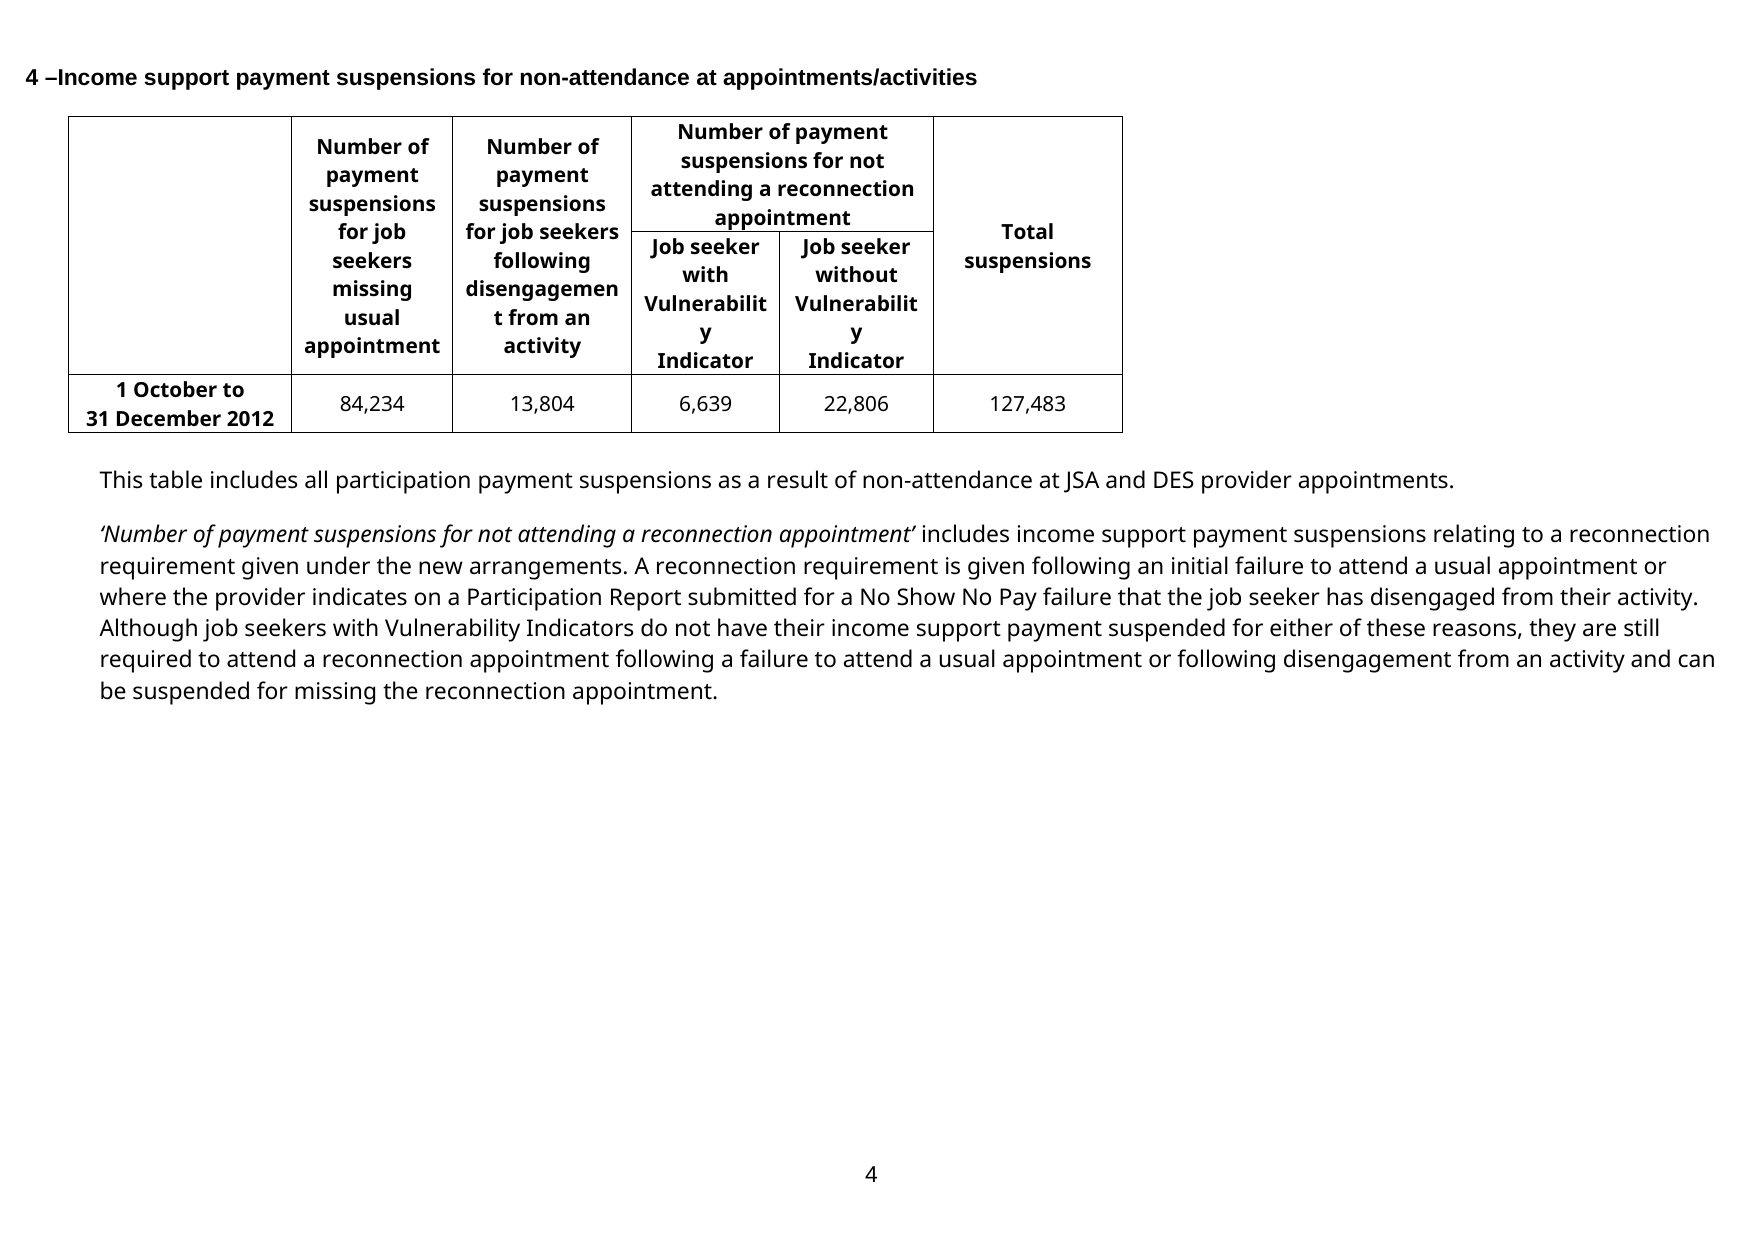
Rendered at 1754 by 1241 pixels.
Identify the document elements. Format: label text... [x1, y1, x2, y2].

table_cell 1 October to 31 December 2012 [69, 375, 291, 432]
table_cell Job seeker without Vulnerability Indicator [780, 232, 933, 374]
table_cell Job seeker with Vulnerability Indicator [632, 232, 779, 374]
table_header [69, 117, 291, 374]
table_cell 13,804 [453, 375, 631, 432]
text This table includes all participation payment suspensions as a result of non-attendance at JSA and DES provider appointments. [99, 464, 1717, 496]
table_cell 22,806 [780, 375, 933, 432]
table_header Total suspensions [934, 117, 1122, 374]
table_cell 84,234 [292, 375, 452, 432]
table_header Number of payment suspensions for not attending a reconnection appointment [632, 117, 933, 231]
text ‘Number of payment suspensions for not attending a reconnection appointment’ includes income support payment suspensions relating to a reconnection requirement given under the new arrangements. A reconnection requirement is given following an initial failure to attend a usual appointment or where the provider indicates on a Participation Report submitted for a No Show No Pay failure that the job seeker has disengaged from their activity. Although job seekers with Vulnerability Indicators do not have their income support payment suspended for either of these reasons, they are still required to attend a reconnection appointment following a failure to attend a usual appointment or following disengagement from an activity and can be suspended for missing the reconnection appointment. [99, 518, 1717, 706]
table_header Number of payment suspensions for job seekers missing usual appointment [292, 117, 452, 374]
table_header Number of payment suspensions for job seekers following disengagement from an activity [453, 117, 631, 374]
subtitle 4 –Income support payment suspensions for non-attendance at appointments/activities [25, 63, 1754, 90]
table_cell 6,639 [632, 375, 779, 432]
table_cell 127,483 [934, 375, 1122, 432]
